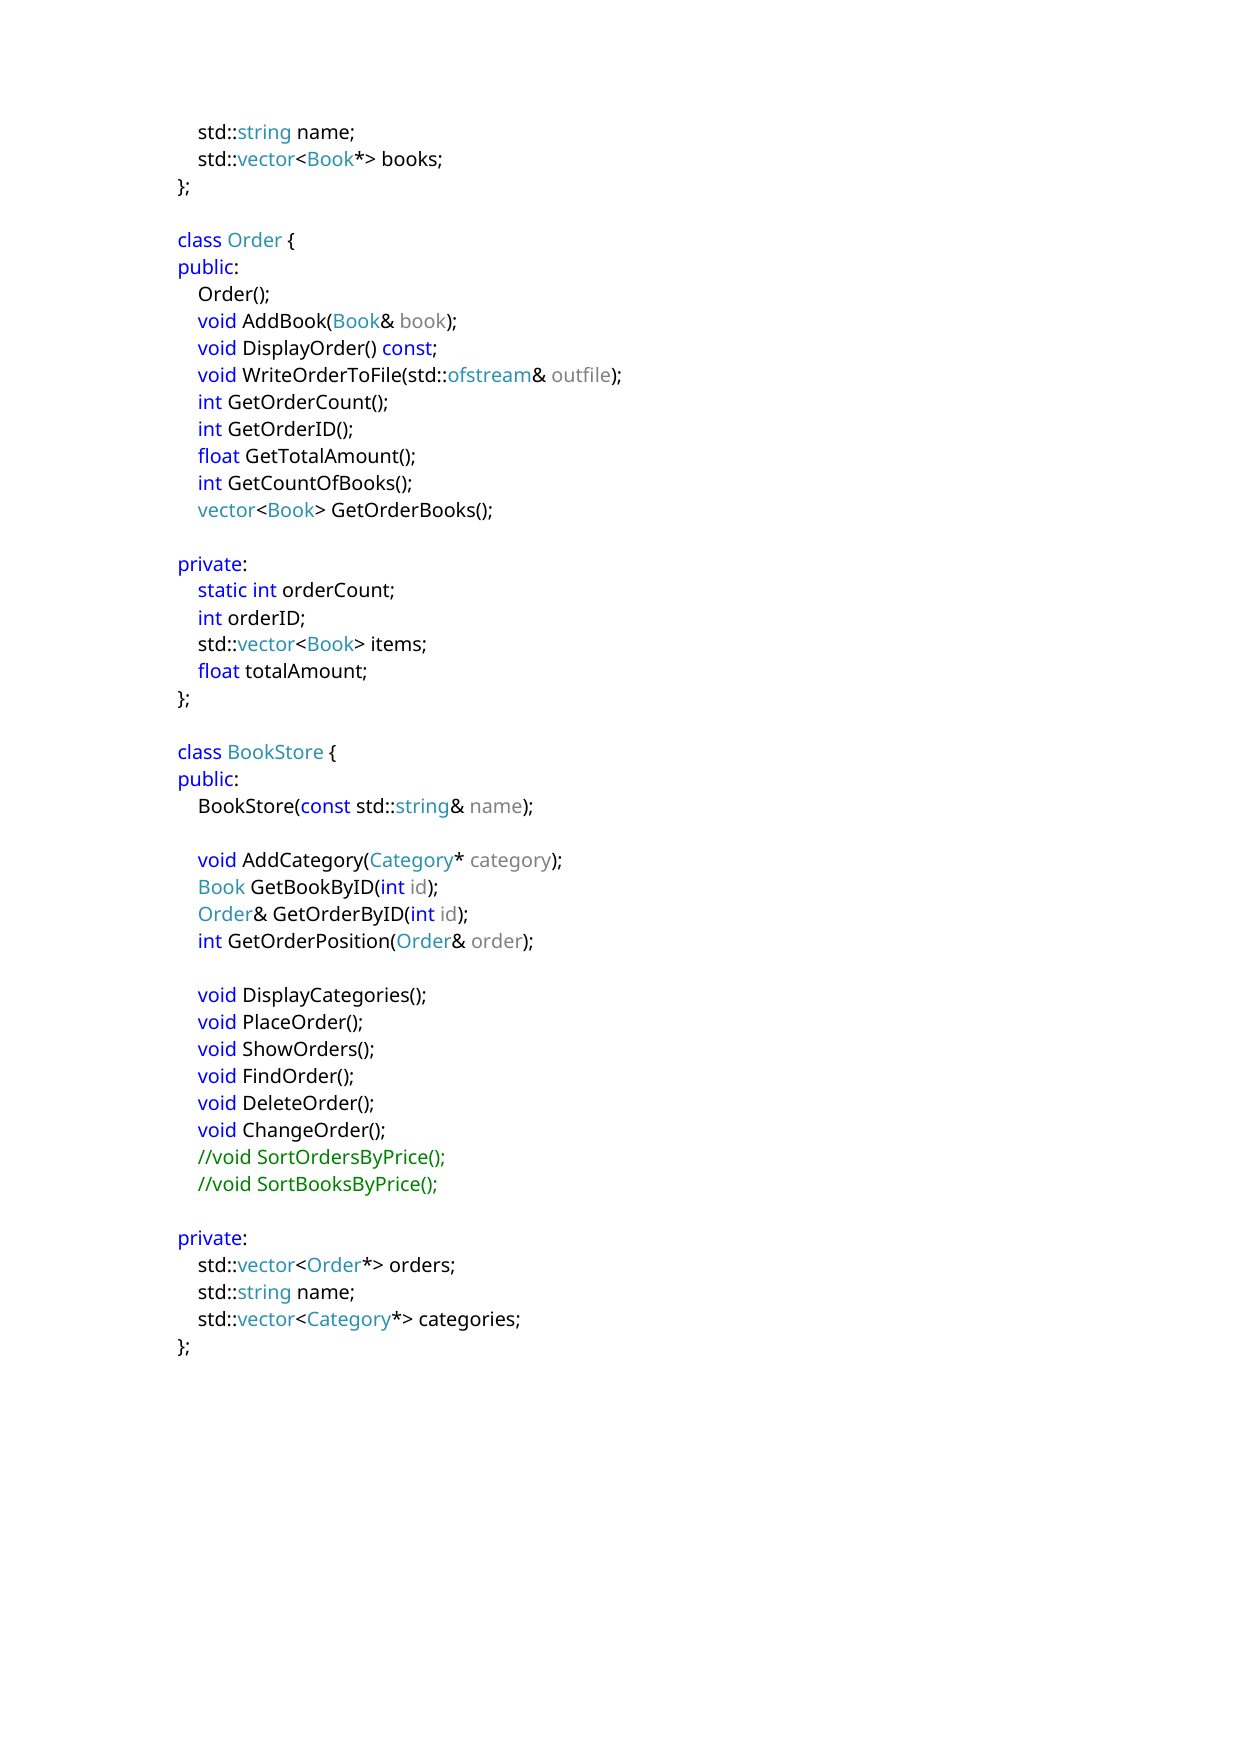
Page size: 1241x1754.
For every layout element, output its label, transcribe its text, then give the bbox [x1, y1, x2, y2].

text int orderID; [177, 604, 1152, 631]
text void ChangeOrder(); [177, 1116, 1152, 1143]
text int GetOrderPosition(Order& order); [177, 927, 1152, 954]
text class Order { [177, 226, 1152, 253]
text void WriteOrderToFile(std::ofstream& outfile); [177, 361, 1152, 388]
text std::vector<Book*> books; [177, 145, 1152, 172]
text std::string name; [177, 1278, 1152, 1305]
text public: [177, 253, 1152, 280]
text void FindOrder(); [177, 1062, 1152, 1089]
text void AddCategory(Category* category); [177, 847, 1152, 873]
text void DisplayCategories(); [177, 981, 1152, 1008]
text //void SortOrdersByPrice(); [177, 1143, 1152, 1170]
text void DeleteOrder(); [177, 1089, 1152, 1116]
text public: [177, 766, 1152, 793]
text Book GetBookByID(int id); [177, 873, 1152, 901]
text void AddBook(Book& book); [177, 307, 1152, 334]
text class BookStore { [177, 739, 1152, 766]
text }; [177, 1332, 1152, 1359]
text void DisplayOrder() const; [177, 334, 1152, 361]
text int GetOrderID(); [177, 415, 1152, 442]
text }; [177, 685, 1152, 712]
text BookStore(const std::string& name); [177, 793, 1152, 819]
text std::string name; [177, 118, 1152, 145]
text }; [177, 172, 1152, 199]
text Order(); [177, 280, 1152, 307]
text float totalAmount; [177, 658, 1152, 685]
text static int orderCount; [177, 577, 1152, 604]
text Order& GetOrderByID(int id); [177, 901, 1152, 927]
text void PlaceOrder(); [177, 1008, 1152, 1035]
text private: [177, 1224, 1152, 1251]
text vector<Book> GetOrderBooks(); [177, 496, 1152, 523]
text int GetOrderCount(); [177, 388, 1152, 415]
text std::vector<Order*> orders; [177, 1251, 1152, 1278]
text //void SortBooksByPrice(); [177, 1170, 1152, 1197]
text int GetCountOfBooks(); [177, 469, 1152, 496]
text private: [177, 550, 1152, 577]
text std::vector<Book> items; [177, 631, 1152, 658]
text std::vector<Category*> categories; [177, 1305, 1152, 1332]
text float GetTotalAmount(); [177, 442, 1152, 469]
text void ShowOrders(); [177, 1035, 1152, 1062]
